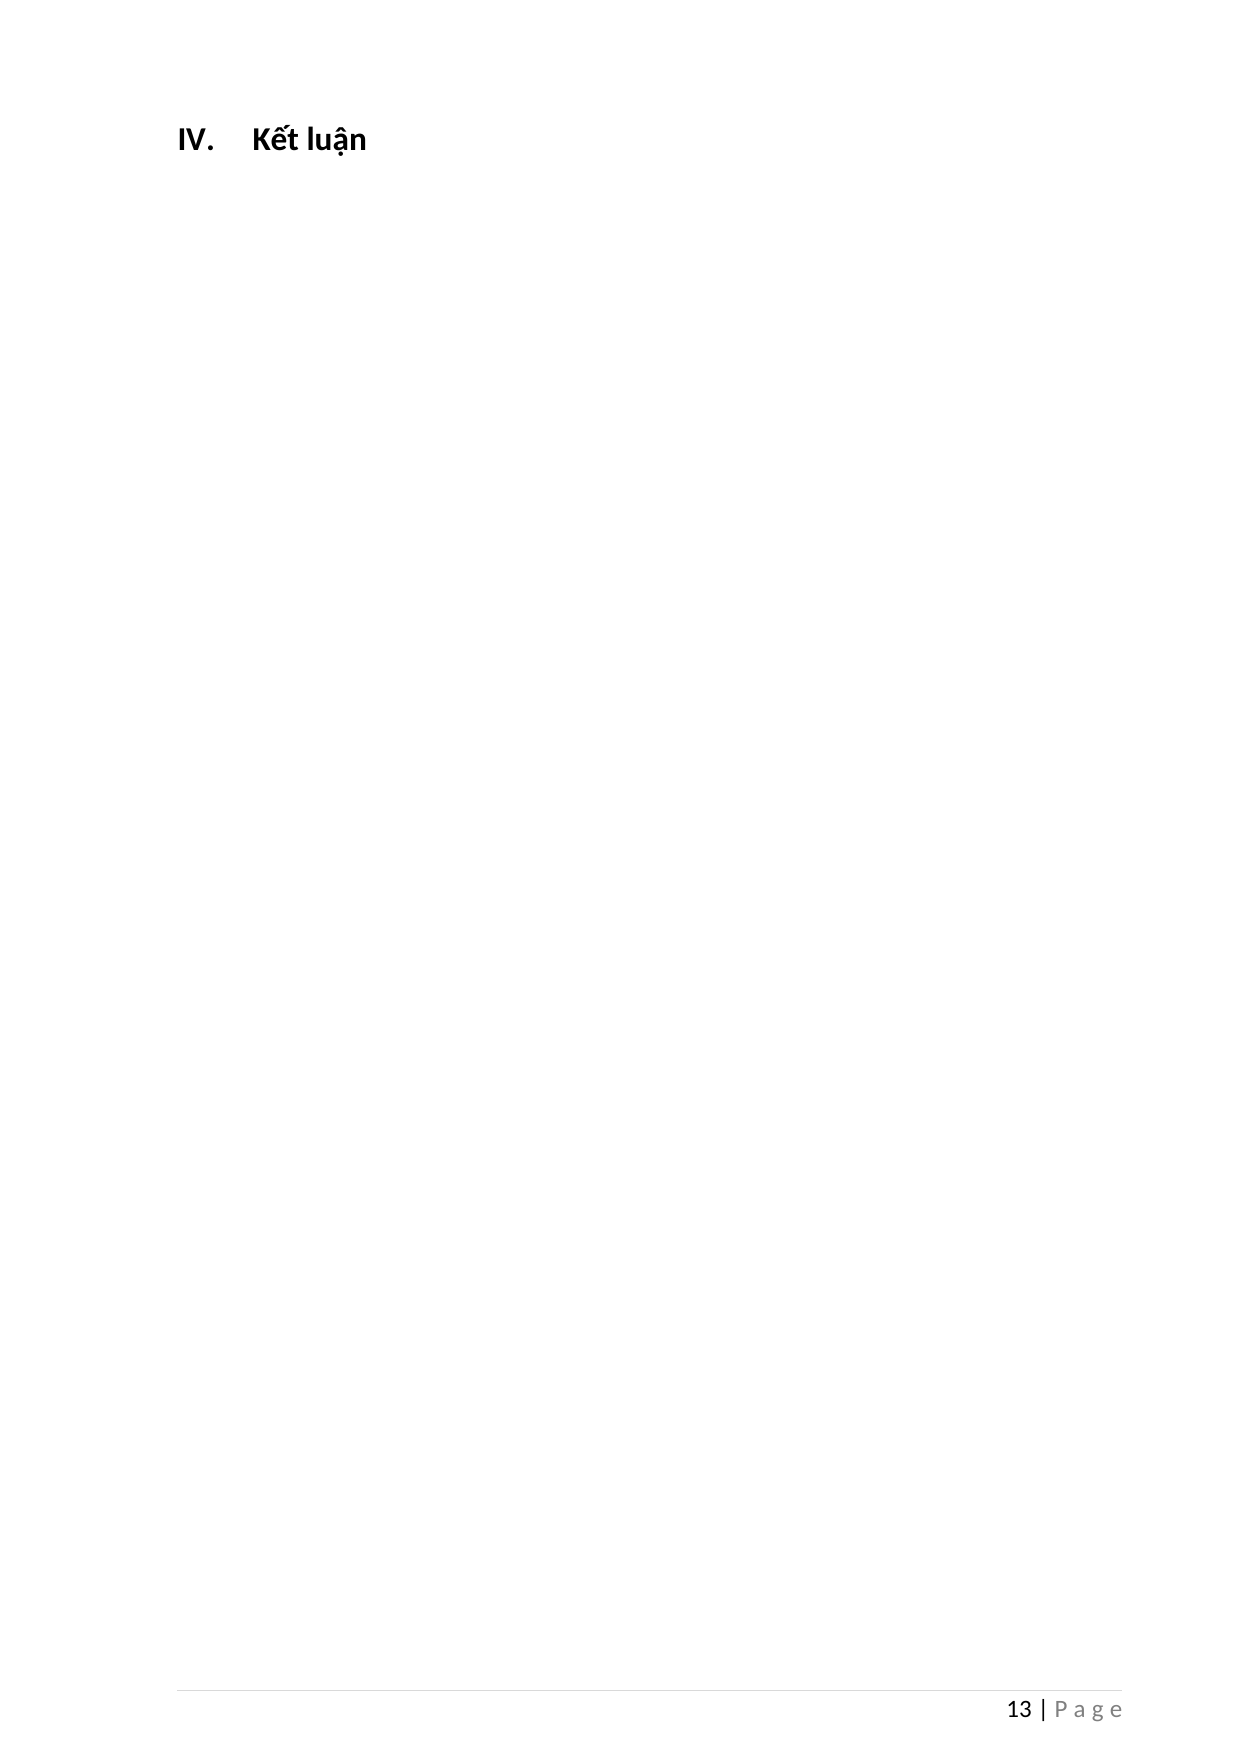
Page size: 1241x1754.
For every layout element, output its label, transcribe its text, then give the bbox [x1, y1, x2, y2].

subtitle Kết luận [177, 118, 1122, 159]
